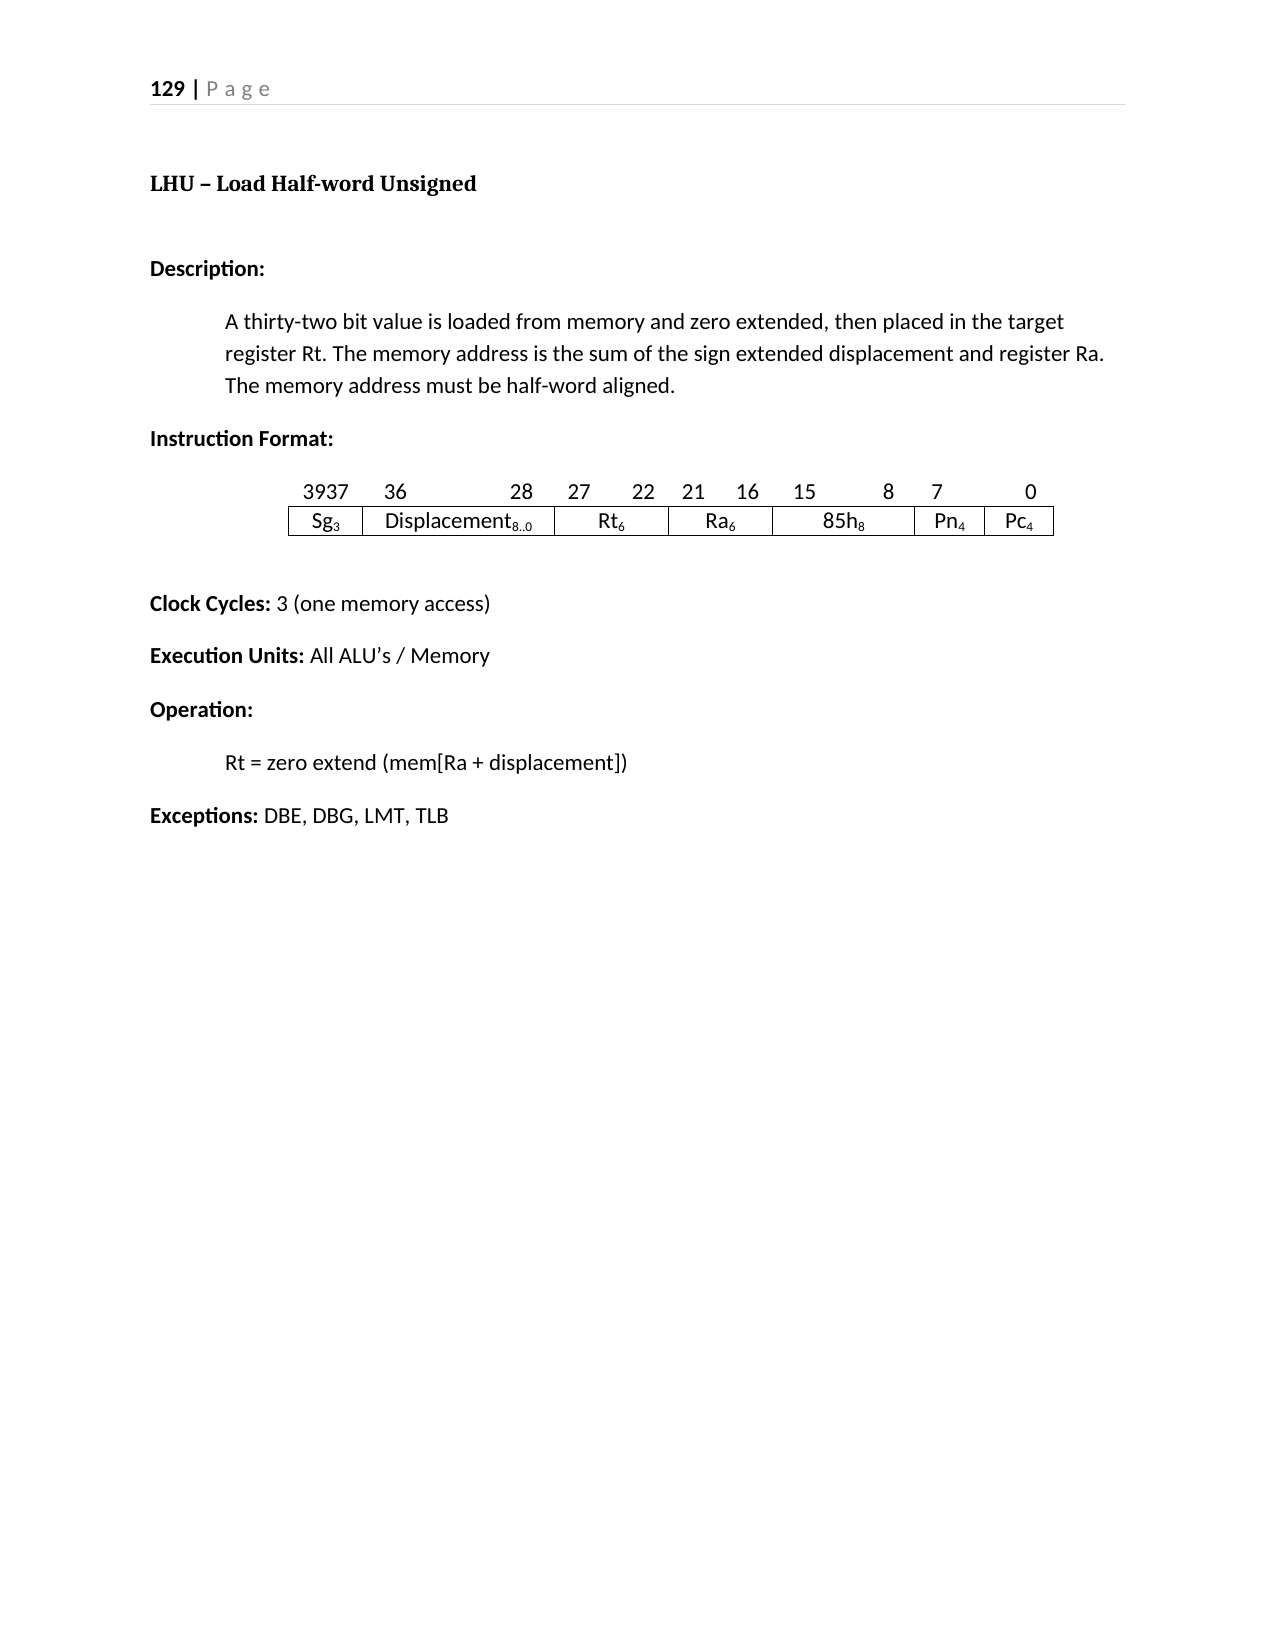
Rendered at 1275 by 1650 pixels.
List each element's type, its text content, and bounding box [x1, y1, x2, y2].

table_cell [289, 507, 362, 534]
text Rt = zero extend (mem[Ra + displacement]) [225, 748, 1125, 776]
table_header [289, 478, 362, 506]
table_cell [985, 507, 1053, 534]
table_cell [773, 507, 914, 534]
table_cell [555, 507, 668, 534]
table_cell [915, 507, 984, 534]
text A thirty-two bit value is loaded from memory and zero extended, then placed in the target register Rt. The memory address is the sum of the sign extended displacement and register Ra. The memory address must be half-word aligned. [225, 307, 1125, 399]
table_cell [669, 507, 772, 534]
text Operation: [150, 695, 1125, 723]
subtitle LHU – Load Half-word Unsigned [150, 171, 1125, 197]
text Description: [150, 254, 1125, 282]
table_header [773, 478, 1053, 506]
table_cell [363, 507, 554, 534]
text Exceptions: DBE, DBG, LMT, TLB [150, 801, 1125, 829]
text Instruction Format: [150, 424, 1125, 452]
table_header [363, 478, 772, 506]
text Clock Cycles: 3 (one memory access) [150, 589, 1125, 617]
text Execution Units: All ALU’s / Memory [150, 642, 1125, 670]
